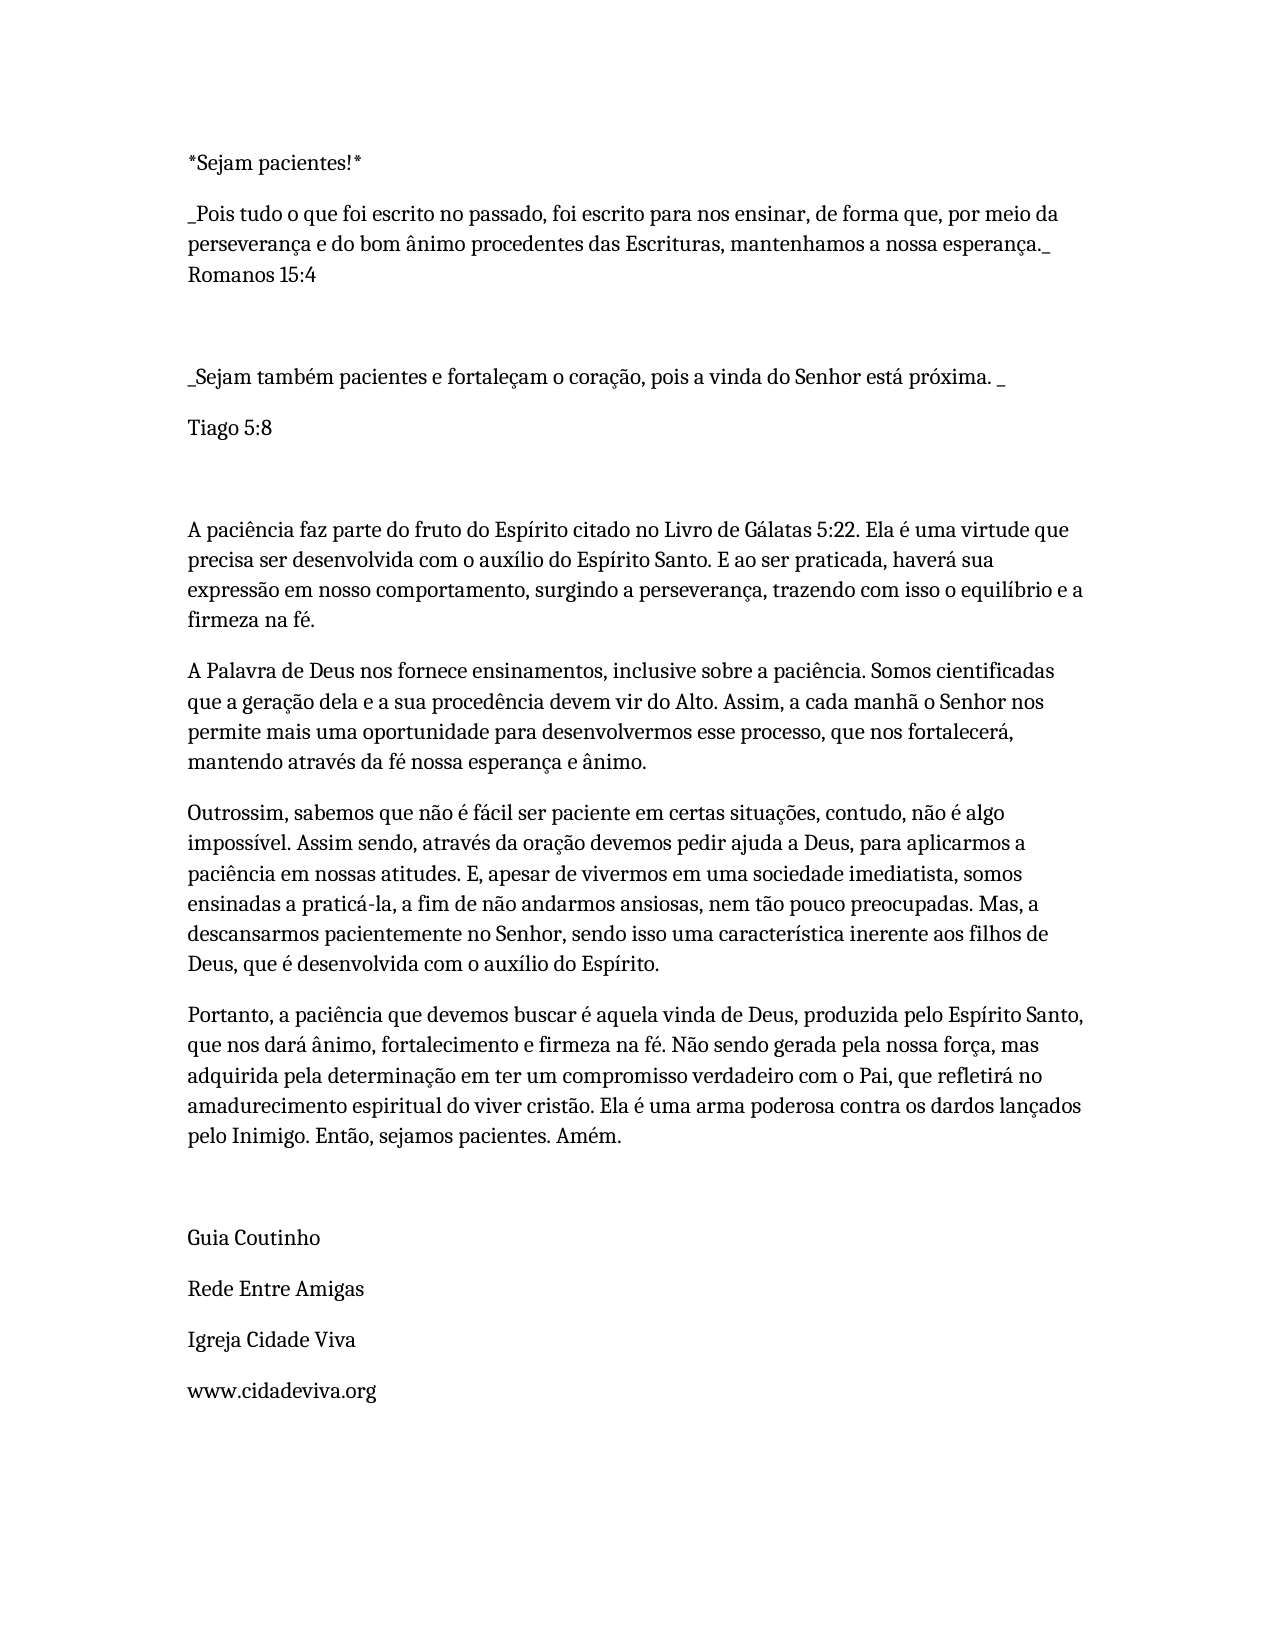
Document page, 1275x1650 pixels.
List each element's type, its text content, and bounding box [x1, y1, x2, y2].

text _Pois tudo o que foi escrito no passado, foi escrito para nos ensinar, de forma que, por meio da perseverança e do bom ânimo procedentes das Escrituras, mantenhamos a nossa esperança._ Romanos 15:4 [187, 201, 1087, 288]
text Rede Entre Amigas [187, 1276, 1087, 1302]
text Igreja Cidade Viva [187, 1327, 1087, 1353]
text Guia Coutinho [187, 1225, 1087, 1251]
text Outrossim, sabemos que não é fácil ser paciente em certas situações, contudo, não é algo impossível. Assim sendo, através da oração devemos pedir ajuda a Deus, para aplicarmos a paciência em nossas atitudes. E, apesar de vivermos em uma sociedade imediatista, somos ensinadas a praticá-la, a fim de não andarmos ansiosas, nem tão pouco preocupadas. Mas, a descansarmos pacientemente no Senhor, sendo isso uma característica inerente aos filhos de Deus, que é desenvolvida com o auxílio do Espírito. [187, 800, 1087, 977]
text www.cidadeviva.org [187, 1378, 1087, 1404]
text Tiago 5:8 [187, 414, 1087, 441]
text A Palavra de Deus nos fornece ensinamentos, inclusive sobre a paciência. Somos cientificadas que a geração dela e a sua procedência devem vir do Alto. Assim, a cada manhã o Senhor nos permite mais uma oportunidade para desenvolvermos esse processo, que nos fortalecerá, mantendo através da fé nossa esperança e ânimo. [187, 658, 1087, 775]
text A paciência faz parte do fruto do Espírito citado no Livro de Gálatas 5:22. Ela é uma virtude que precisa ser desenvolvida com o auxílio do Espírito Santo. E ao ser praticada, haverá sua expressão em nosso comportamento, surgindo a perseverança, trazendo com isso o equilíbrio e a firmeza na fé. [187, 517, 1087, 634]
text *Sejam pacientes!* [187, 150, 1087, 176]
text _Sejam também pacientes e fortaleçam o coração, pois a vinda do Senhor está próxima. _ [187, 363, 1087, 390]
text Portanto, a paciência que devemos buscar é aquela vinda de Deus, produzida pelo Espírito Santo, que nos dará ânimo, fortalecimento e firmeza na fé. Não sendo gerada pela nossa força, mas adquirida pela determinação em ter um compromisso verdadeiro com o Pai, que refletirá no amadurecimento espiritual do viver cristão. Ela é uma arma poderosa contra os dardos lançados pelo Inimigo. Então, sejamos pacientes. Amém. [187, 1002, 1087, 1149]
